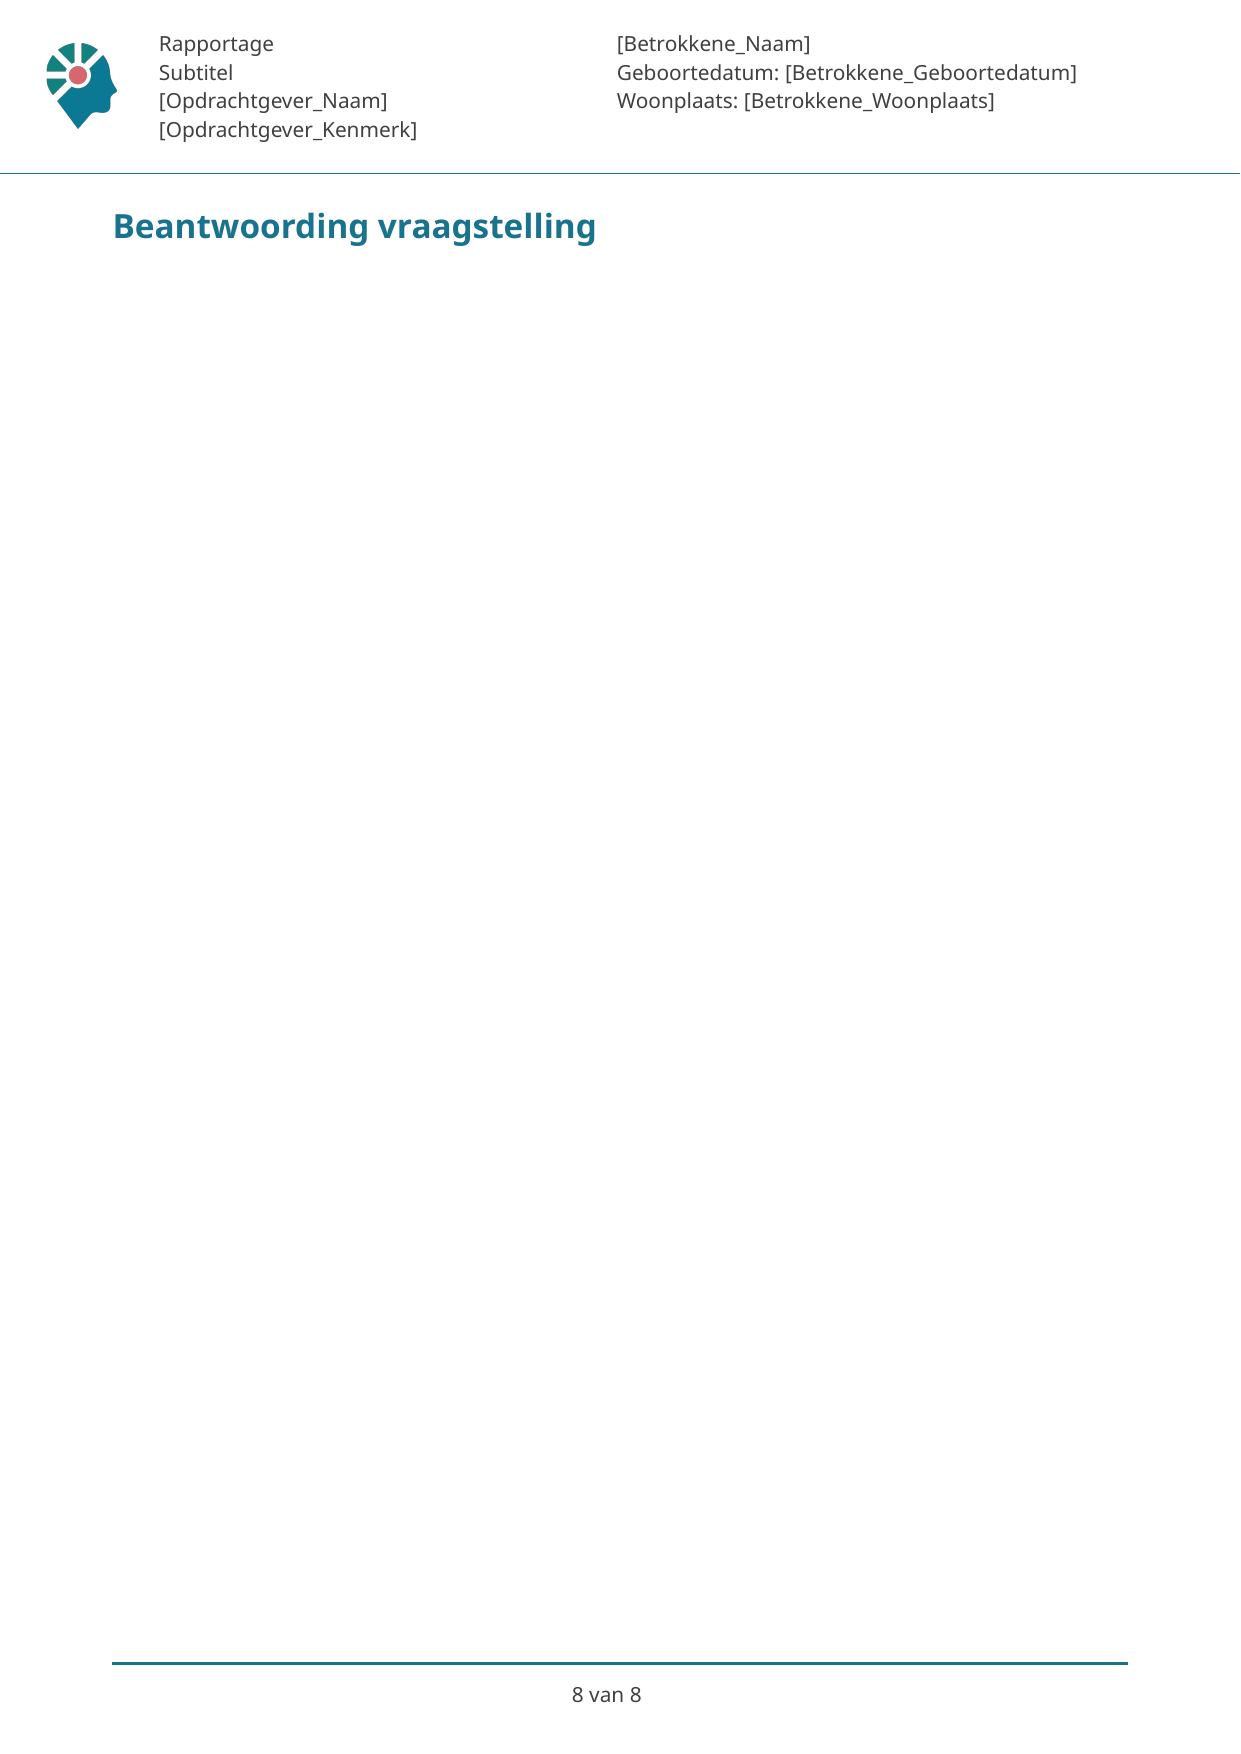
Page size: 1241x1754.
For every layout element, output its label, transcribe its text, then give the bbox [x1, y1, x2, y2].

picture [46, 43, 117, 129]
subtitle Beantwoording vraagstelling [112, 203, 1128, 248]
